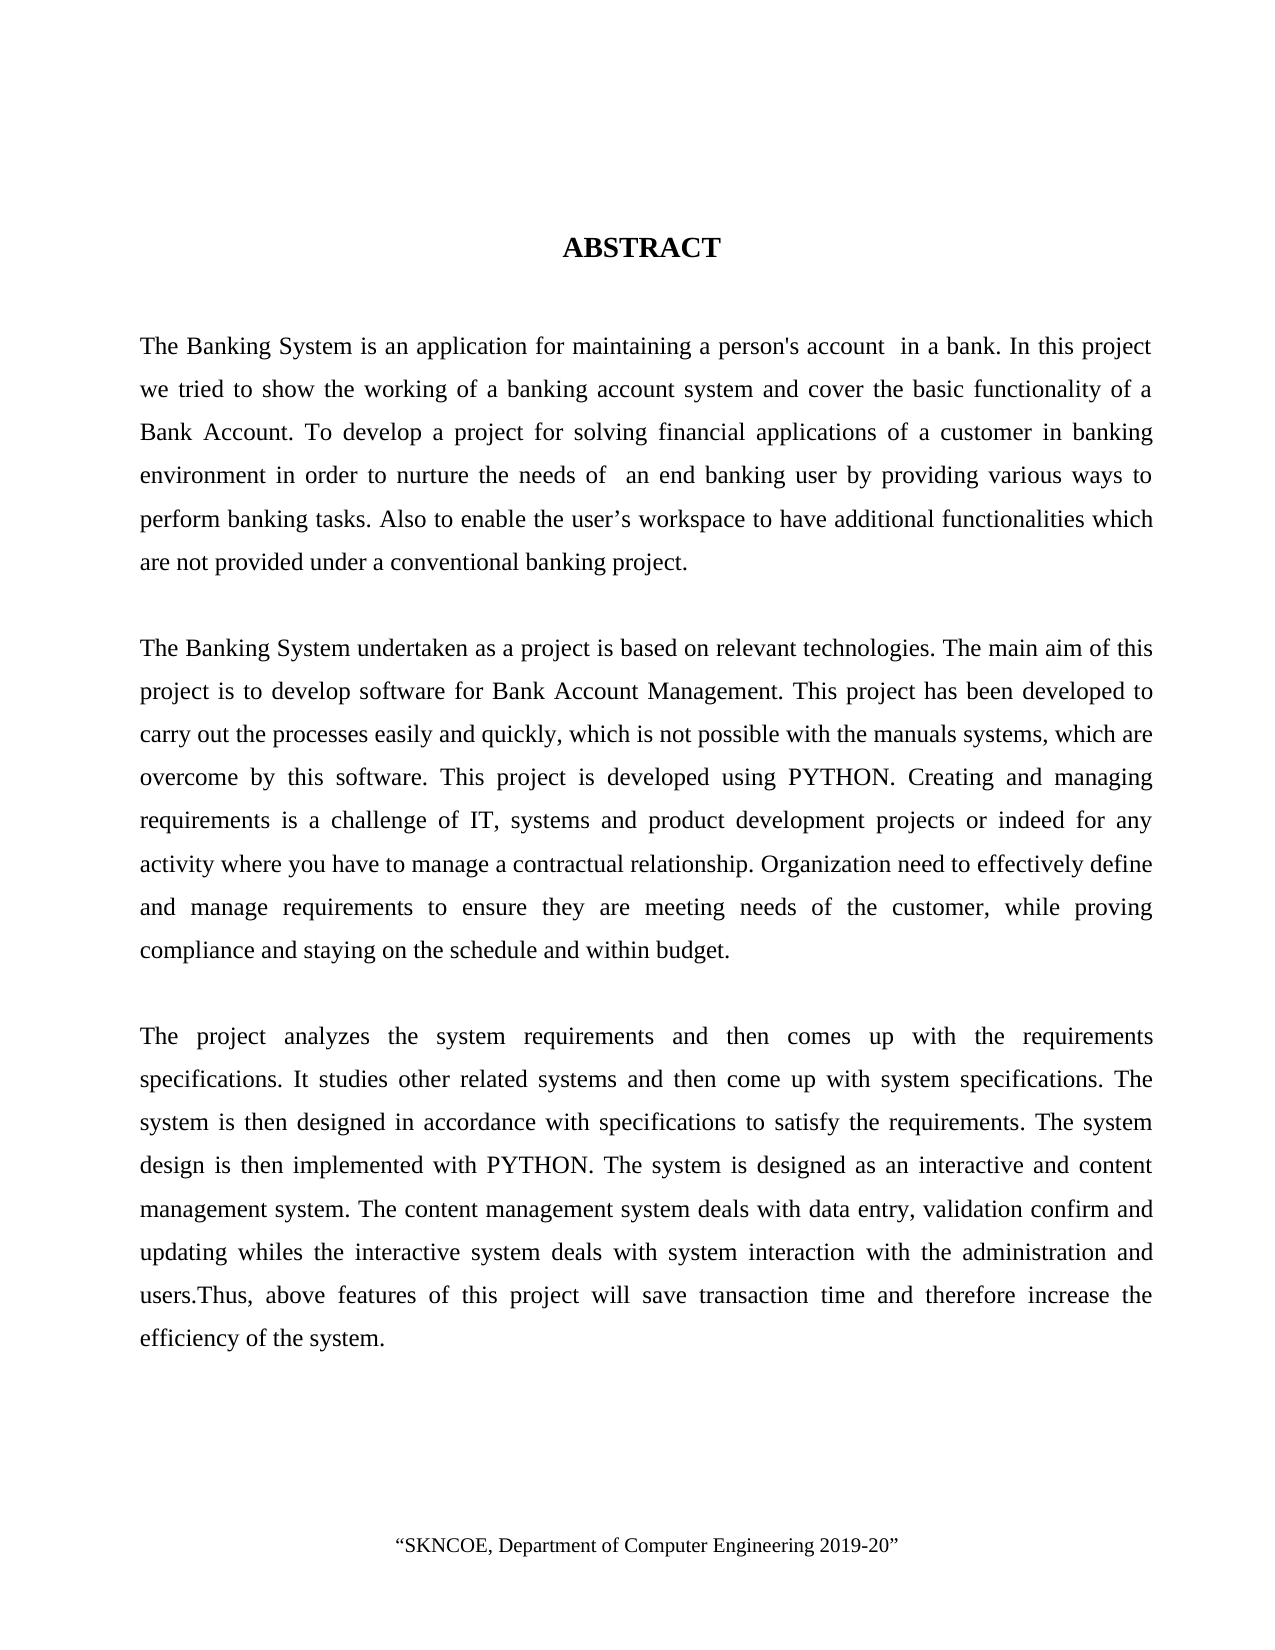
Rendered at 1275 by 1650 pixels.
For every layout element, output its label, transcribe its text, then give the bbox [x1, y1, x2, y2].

text The project analyzes the system requirements and then comes up with the requirements specifications. It studies other related systems and then come up with system specifications. The system is then designed in accordance with specifications to satisfy the requirements. The system design is then implemented with PYTHON. The system is designed as an interactive and content management system. The content management system deals with data entry, validation confirm and updating whiles the interactive system deals with system interaction with the administration and users.Thus, above features of this project will save transaction time and therefore increase the efficiency of the system. [139, 1021, 1154, 1352]
text ABSTRACT [150, 231, 1133, 264]
text The Banking System is an application for maintaining a person's account in a bank. In this project we tried to show the working of a banking account system and cover the basic functionality of a Bank Account. To develop a project for solving financial applications of a customer in banking environment in order to nurture the needs of an end banking user by providing various ways to perform banking tasks. Also to enable the user’s workspace to have additional functionalities which are not provided under a conventional banking project. [139, 331, 1154, 576]
text The Banking System undertaken as a project is based on relevant technologies. The main aim of this project is to develop software for Bank Account Management. This project has been developed to carry out the processes easily and quickly, which is not possible with the manuals systems, which are overcome by this software. This project is developed using PYTHON. Creating and managing requirements is a challenge of IT, systems and product development projects or indeed for any activity where you have to manage a contractual relationship. Organization need to effectively define and manage requirements to ensure they are meeting needs of the customer, while proving compliance and staying on the schedule and within budget. [139, 633, 1154, 964]
